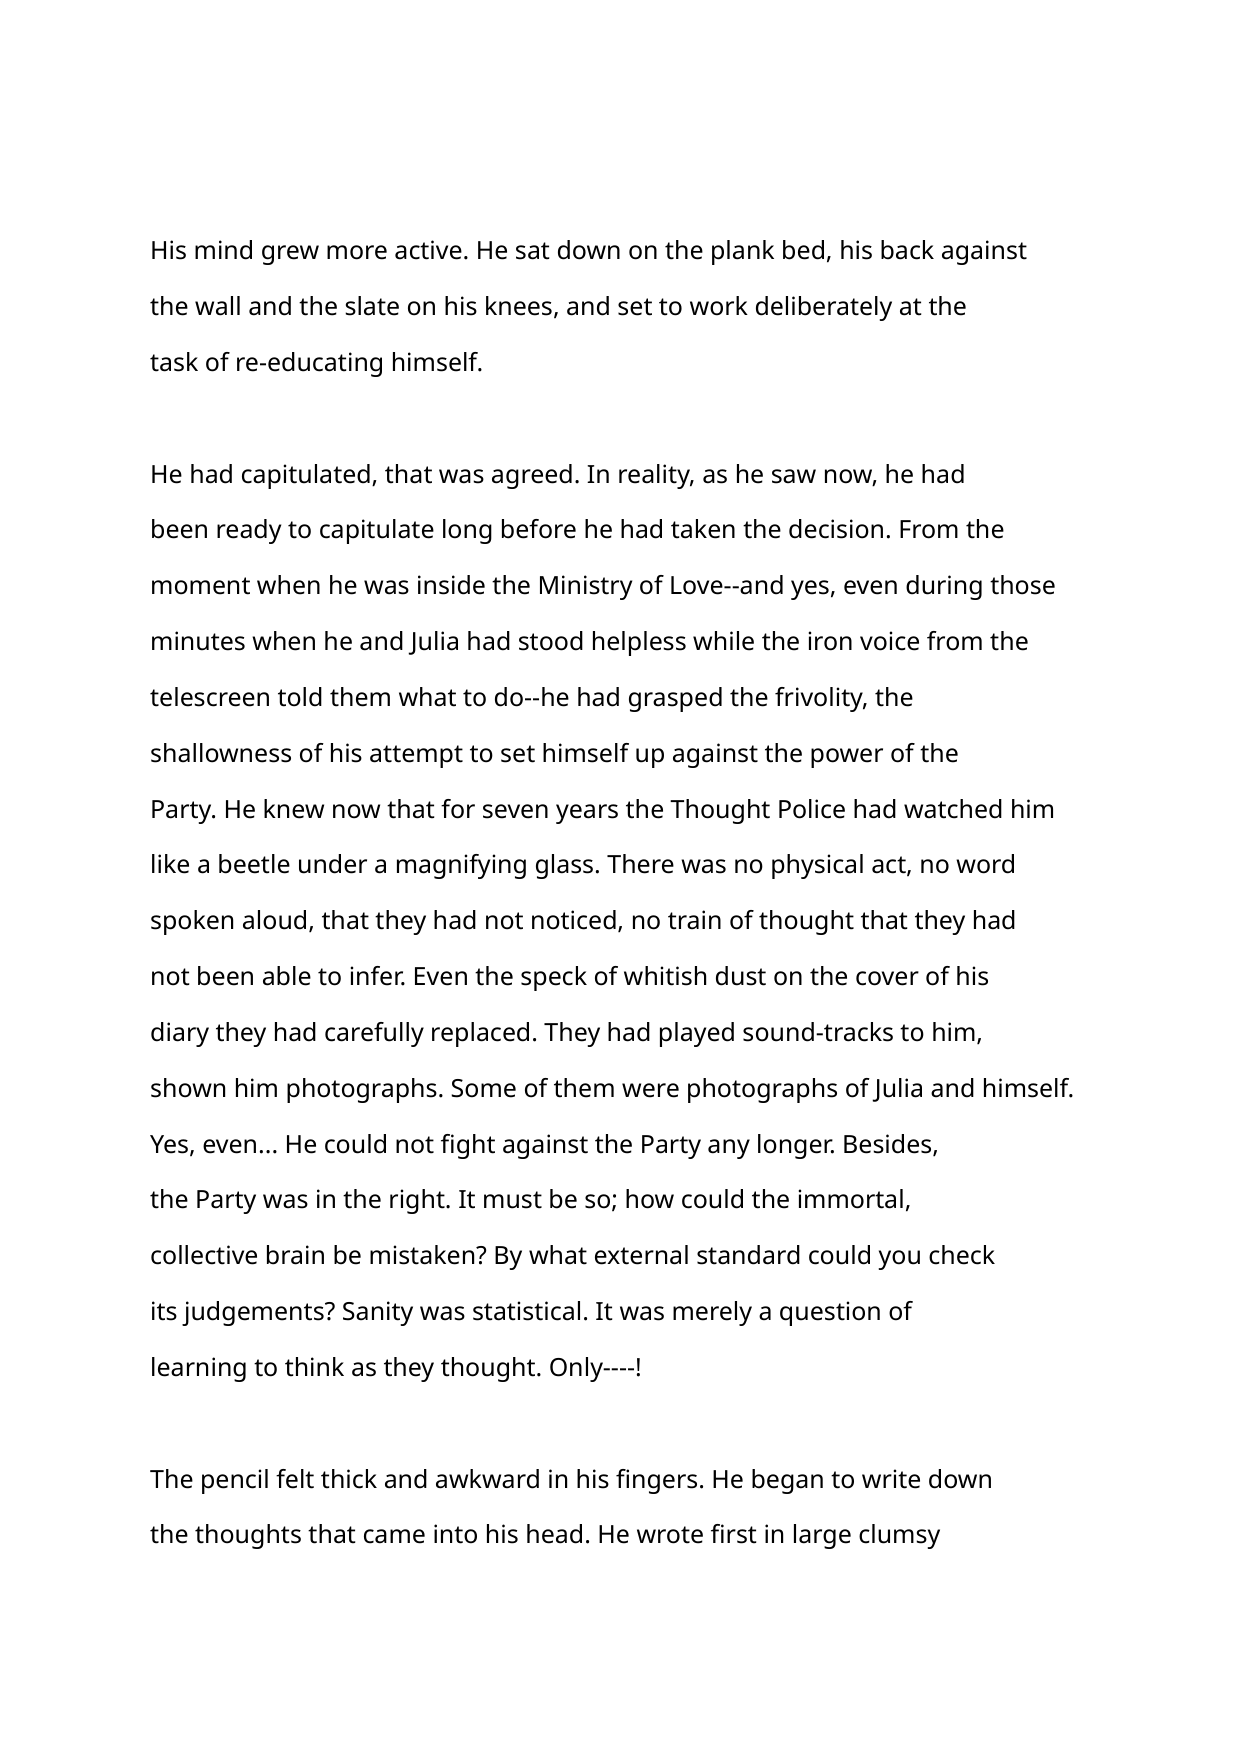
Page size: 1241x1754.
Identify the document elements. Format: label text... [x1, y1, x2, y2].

text The pencil felt thick and awkward in his fingers. He began to write down [150, 1461, 1090, 1495]
text the thoughts that came into his head. He wrote first in large clumsy [150, 1517, 1090, 1551]
text been ready to capitulate long before he had taken the decision. From the [150, 512, 1090, 546]
text shallowness of his attempt to set himself up against the power of the [150, 736, 1090, 769]
text moment when he was inside the Ministry of Love--and yes, even during those [150, 568, 1090, 602]
text spoken aloud, that they had not noticed, no train of thought that they had [150, 903, 1090, 937]
text the Party was in the right. It must be so; how could the immortal, [150, 1182, 1090, 1216]
text minutes when he and Julia had stood helpless while the iron voice from the [150, 624, 1090, 658]
text not been able to infer. Even the speck of whitish dust on the cover of his [150, 959, 1090, 993]
text telescreen told them what to do--he had grasped the frivolity, the [150, 680, 1090, 714]
text task of re-educating himself. [150, 345, 1090, 379]
text like a beetle under a magnifying glass. There was no physical act, no word [150, 847, 1090, 881]
text He had capitulated, that was agreed. In reality, as he saw now, he had [150, 456, 1090, 490]
text collective brain be mistaken? By what external standard could you check [150, 1238, 1090, 1272]
text Party. He knew now that for seven years the Thought Police had watched him [150, 791, 1090, 825]
text diary they had carefully replaced. They had played sound-tracks to him, [150, 1015, 1090, 1049]
text shown him photographs. Some of them were photographs of Julia and himself. [150, 1071, 1090, 1104]
text the wall and the slate on his knees, and set to work deliberately at the [150, 289, 1090, 323]
text learning to think as they thought. Only----! [150, 1350, 1090, 1384]
text Yes, even... He could not fight against the Party any longer. Besides, [150, 1126, 1090, 1160]
text His mind grew more active. He sat down on the plank bed, his back against [150, 233, 1090, 267]
text its judgements? Sanity was statistical. It was merely a question of [150, 1294, 1090, 1328]
